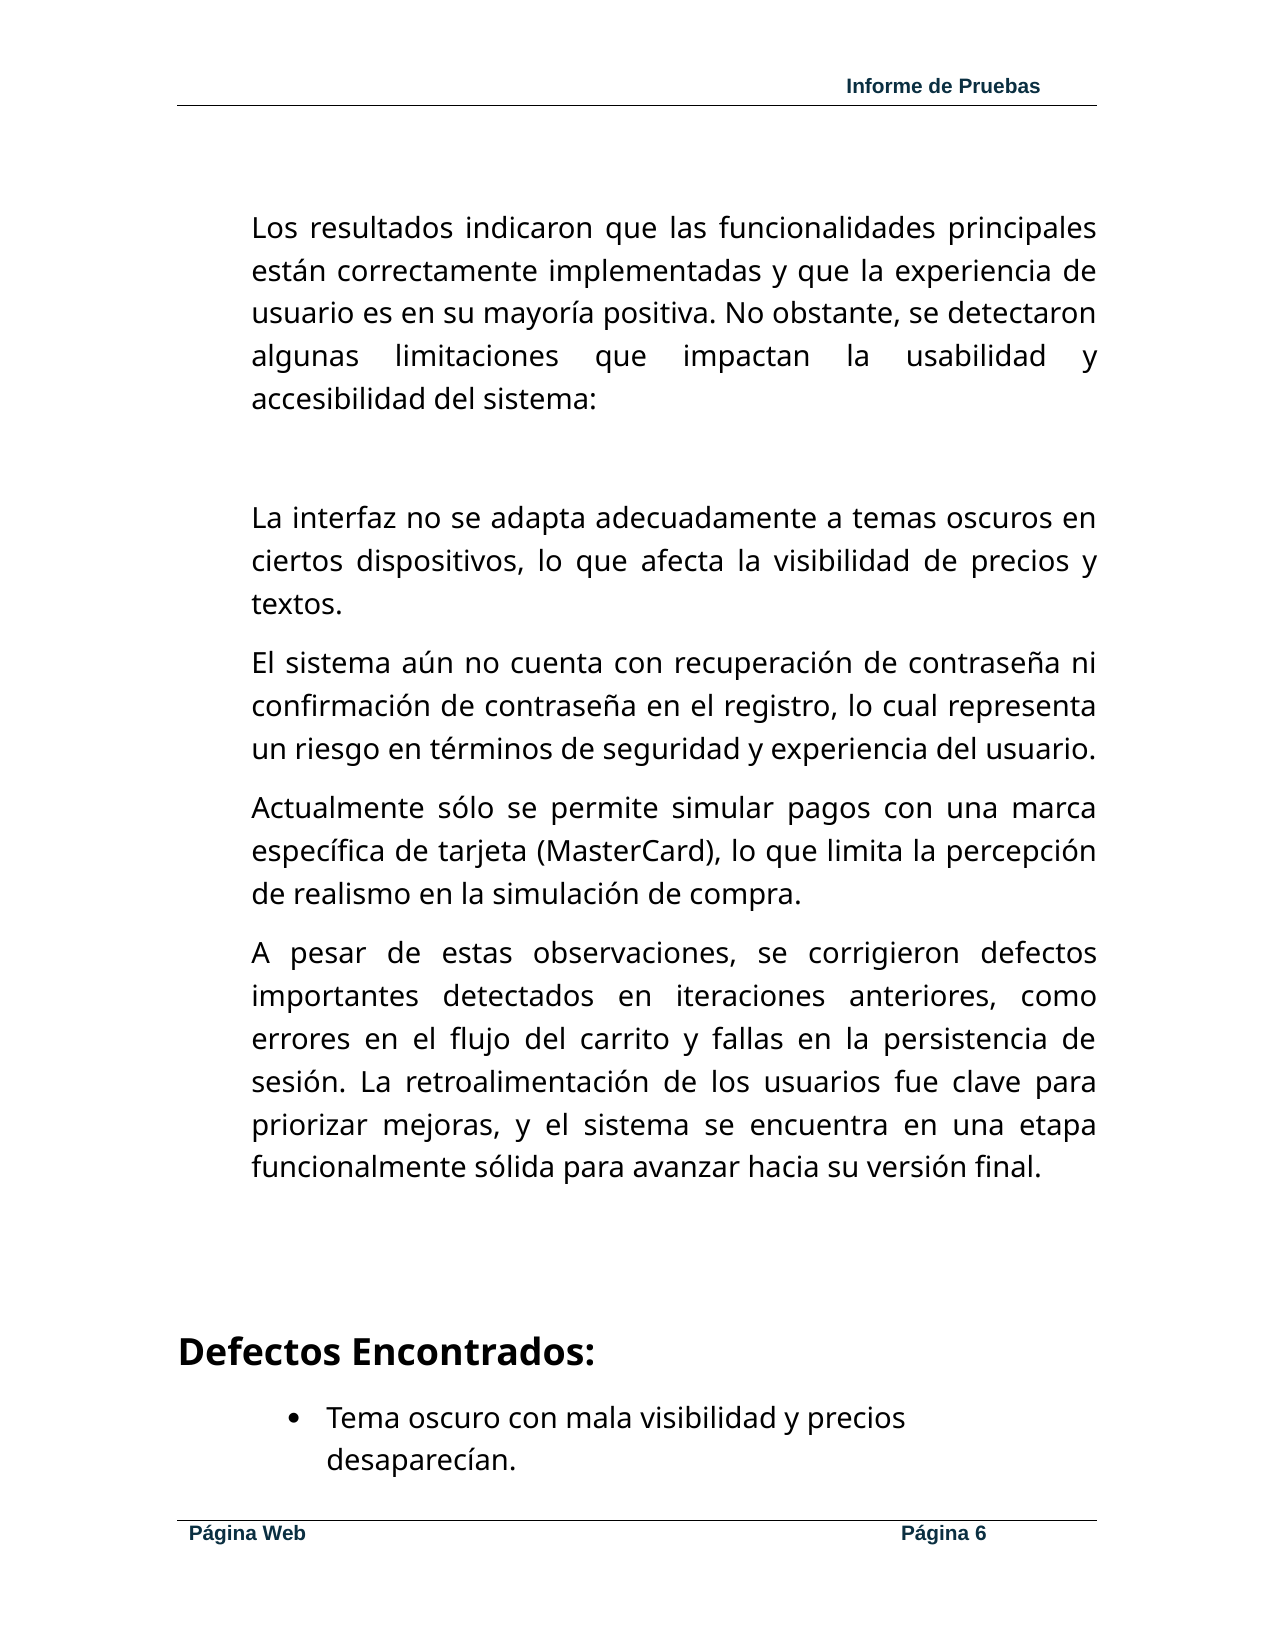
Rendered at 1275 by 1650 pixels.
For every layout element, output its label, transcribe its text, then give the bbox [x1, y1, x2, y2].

text Los resultados indicaron que las funcionalidades principales están correctamente implementadas y que la experiencia de usuario es en su mayoría positiva. No obstante, se detectaron algunas limitaciones que impactan la usabilidad y accesibilidad del sistema: [251, 207, 1098, 418]
text A pesar de estas observaciones, se corrigieron defectos importantes detectados en iteraciones anteriores, como errores en el flujo del carrito y fallas en la persistencia de sesión. La retroalimentación de los usuarios fue clave para priorizar mejoras, y el sistema se encuentra en una etapa funcionalmente sólida para avanzar hacia su versión final. [251, 933, 1098, 1186]
text Actualmente sólo se permite simular pagos con una marca específica de tarjeta (MasterCard), lo que limita la percepción de realismo en la simulación de compra. [251, 787, 1098, 913]
text La interfaz no se adapta adecuadamente a temas oscuros en ciertos dispositivos, lo que afecta la visibilidad de precios y textos. [251, 497, 1098, 623]
text El sistema aún no cuenta con recuperación de contraseña ni confirmación de contraseña en el registro, lo cual representa un riesgo en términos de seguridad y experiencia del usuario. [251, 642, 1098, 768]
text Defectos Encontrados: [177, 1325, 1098, 1376]
list Tema oscuro con mala visibilidad y precios desaparecían. [288, 1397, 1098, 1479]
